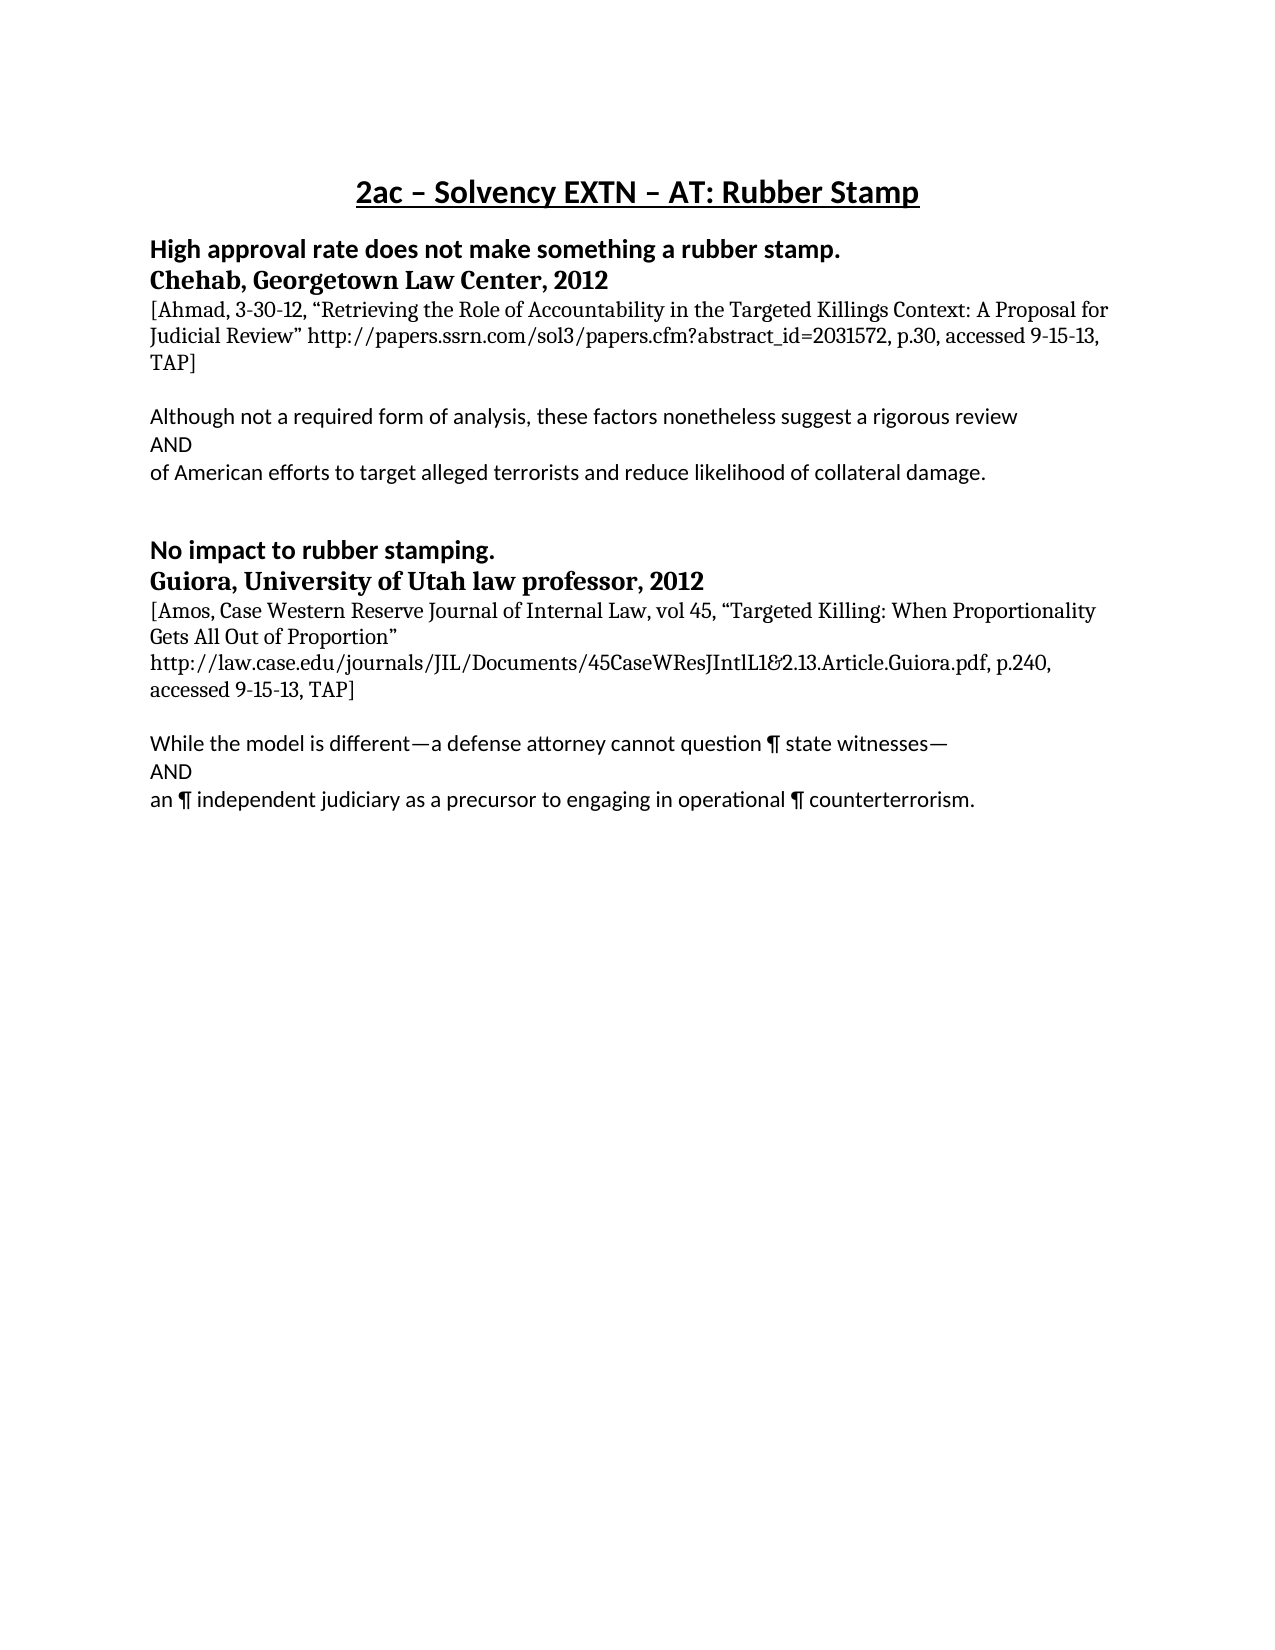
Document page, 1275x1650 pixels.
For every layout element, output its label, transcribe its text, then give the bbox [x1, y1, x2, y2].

subtitle 2ac – Solvency EXTN – AT: Rubber Stamp [150, 171, 1125, 212]
text of American efforts to target alleged terrorists and reduce likelihood of collateral damage. [150, 458, 1125, 486]
text [Ahmad, 3-30-12, “Retrieving the Role of Accountability in the Targeted Killings Context: A Proposal for Judicial Review” http://papers.ssrn.com/sol3/papers.cfm?abstract_id=2031572, p.30, accessed 9-15-13, TAP] [150, 297, 1125, 376]
text AND [150, 430, 1125, 458]
text While the model is different—a defense attorney cannot question ¶ state witnesses— [150, 729, 1125, 757]
text [Amos, Case Western Reserve Journal of Internal Law, vol 45, “Targeted Killing: When Proportionality Gets All Out of Proportion” http://law.case.edu/journals/JIL/Documents/45CaseWResJIntlL1&2.13.Article.Guiora.pdf, p.240, accessed 9-15-13, TAP] [150, 597, 1125, 703]
text Although not a required form of analysis, these factors nonetheless suggest a rigorous review [150, 402, 1125, 430]
text AND [150, 757, 1125, 785]
text Guiora, University of Utah law professor, 2012 [150, 566, 1125, 597]
subtitle High approval rate does not make something a rubber stamp. [150, 232, 1125, 265]
text Chehab, Georgetown Law Center, 2012 [150, 265, 1125, 297]
text an ¶ independent judiciary as a precursor to engaging in operational ¶ counterterrorism. [150, 785, 1125, 813]
subtitle No impact to rubber stamping. [150, 533, 1125, 566]
